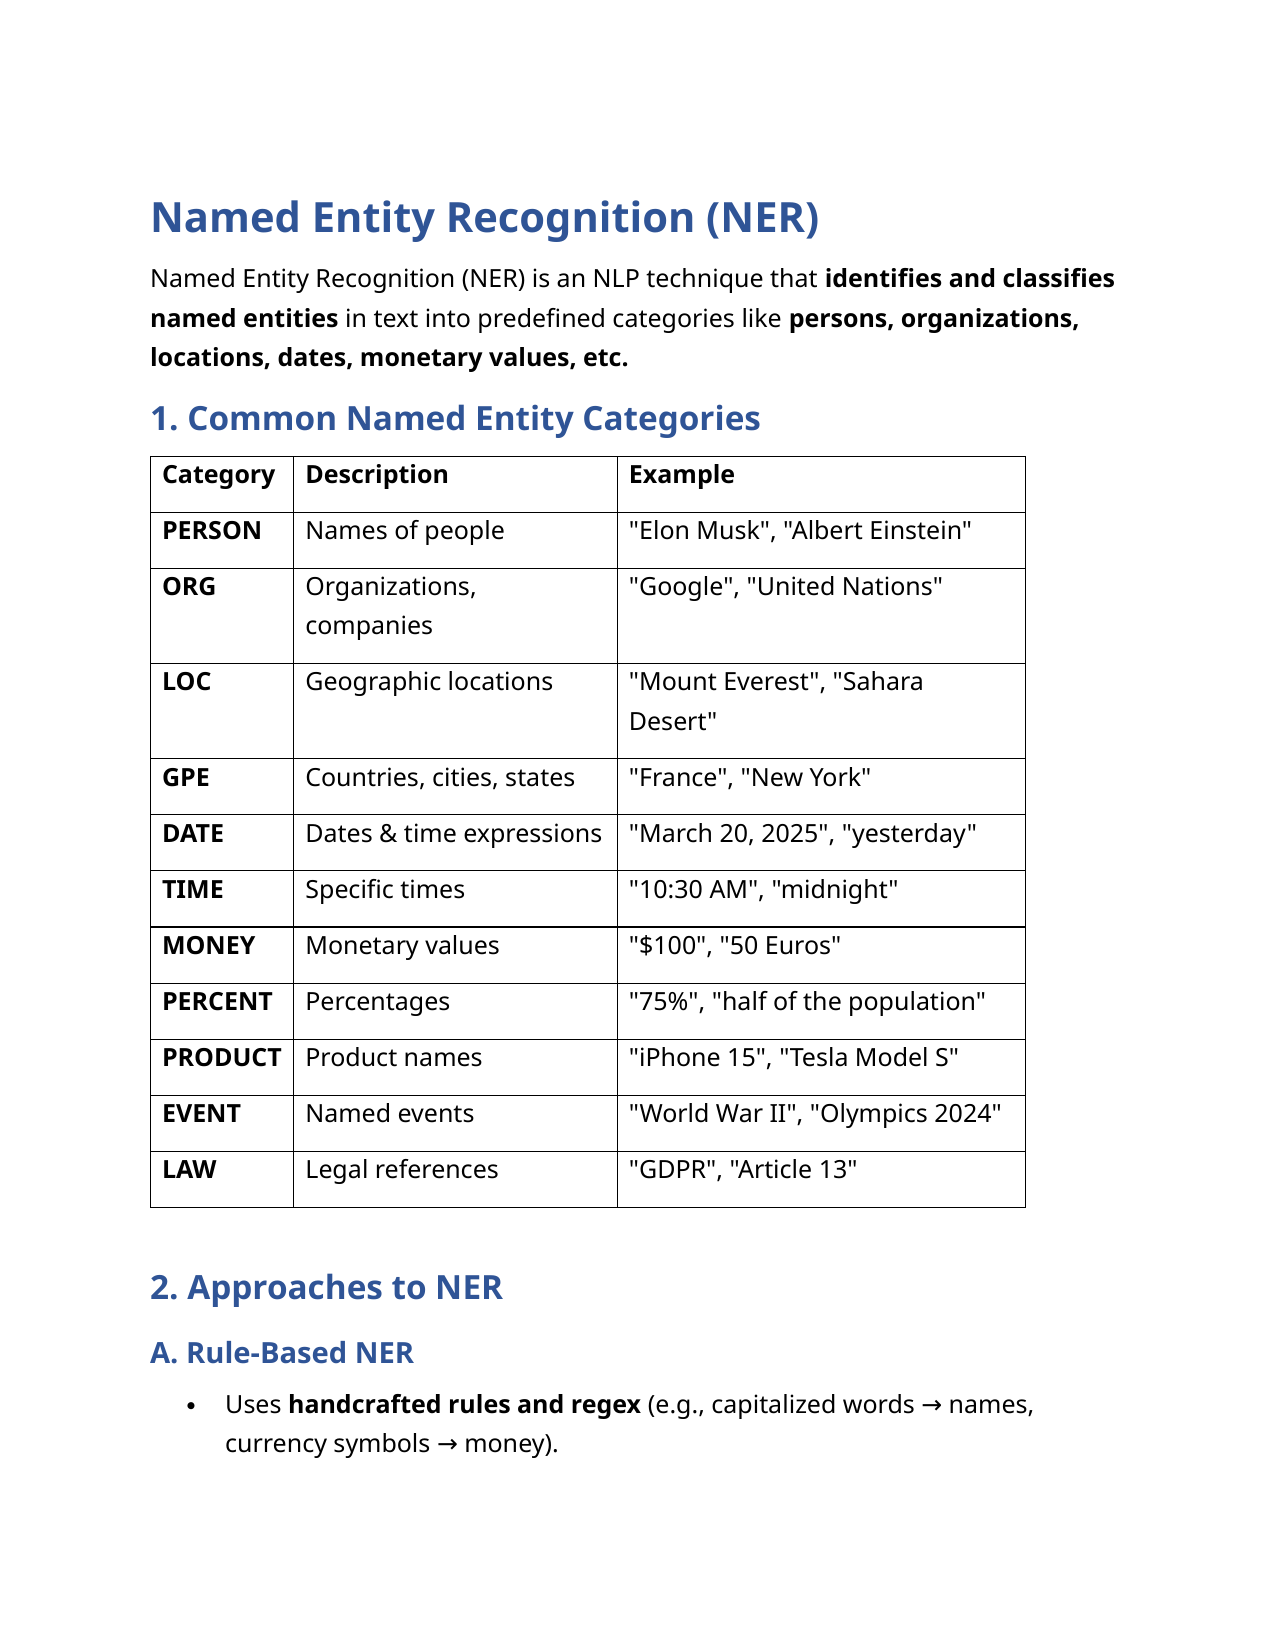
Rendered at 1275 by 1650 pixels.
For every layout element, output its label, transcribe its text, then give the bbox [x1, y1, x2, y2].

table_cell LOC [151, 664, 293, 758]
table_cell MONEY [151, 928, 293, 982]
table_cell "World War II", "Olympics 2024" [618, 1096, 1025, 1151]
table_cell TIME [151, 871, 293, 926]
table_header Description [294, 457, 617, 512]
table_cell Named events [294, 1096, 617, 1151]
subtitle 1. Common Named Entity Categories [150, 395, 1125, 441]
table_cell GPE [151, 759, 293, 814]
table_header Example [618, 457, 1025, 512]
table_cell Percentages [294, 984, 617, 1038]
table_cell "75%", "half of the population" [618, 984, 1025, 1038]
table_cell Countries, cities, states [294, 759, 617, 814]
table_cell Specific times [294, 871, 617, 926]
table_cell "$100", "50 Euros" [618, 928, 1025, 982]
table_cell PRODUCT [151, 1040, 293, 1094]
table_cell "March 20, 2025", "yesterday" [618, 815, 1025, 870]
table_cell Names of people [294, 513, 617, 568]
table_cell Dates & time expressions [294, 815, 617, 870]
table_cell "Elon Musk", "Albert Einstein" [618, 513, 1025, 568]
table_cell PERCENT [151, 984, 293, 1038]
subtitle Named Entity Recognition (NER) [150, 187, 1125, 244]
table_cell ORG [151, 569, 293, 663]
table_cell Legal references [294, 1152, 617, 1207]
subtitle 2. Approaches to NER [150, 1263, 1125, 1309]
text Named Entity Recognition (NER) is an NLP technique that identifies and classifies named entities in text into predefined categories like persons, organizations, locations, dates, monetary values, etc. [150, 261, 1125, 373]
table_cell "France", "New York" [618, 759, 1025, 814]
table_cell "Google", "United Nations" [618, 569, 1025, 663]
table_cell Geographic locations [294, 664, 617, 758]
table_cell "Mount Everest", "Sahara Desert" [618, 664, 1025, 758]
table_cell PERSON [151, 513, 293, 568]
table_cell EVENT [151, 1096, 293, 1151]
table_cell Monetary values [294, 928, 617, 982]
table_cell "10:30 AM", "midnight" [618, 871, 1025, 926]
table_cell "GDPR", "Article 13" [618, 1152, 1025, 1207]
table_cell Organizations, companies [294, 569, 617, 663]
table_cell DATE [151, 815, 293, 870]
table_cell Product names [294, 1040, 617, 1094]
subtitle A. Rule-Based NER [150, 1332, 1125, 1372]
list Uses handcrafted rules and regex (e.g., capitalized words → names, currency symbols → money). [187, 1386, 1125, 1459]
table_header Category [151, 457, 293, 512]
table_cell LAW [151, 1152, 293, 1207]
table_cell "iPhone 15", "Tesla Model S" [618, 1040, 1025, 1094]
